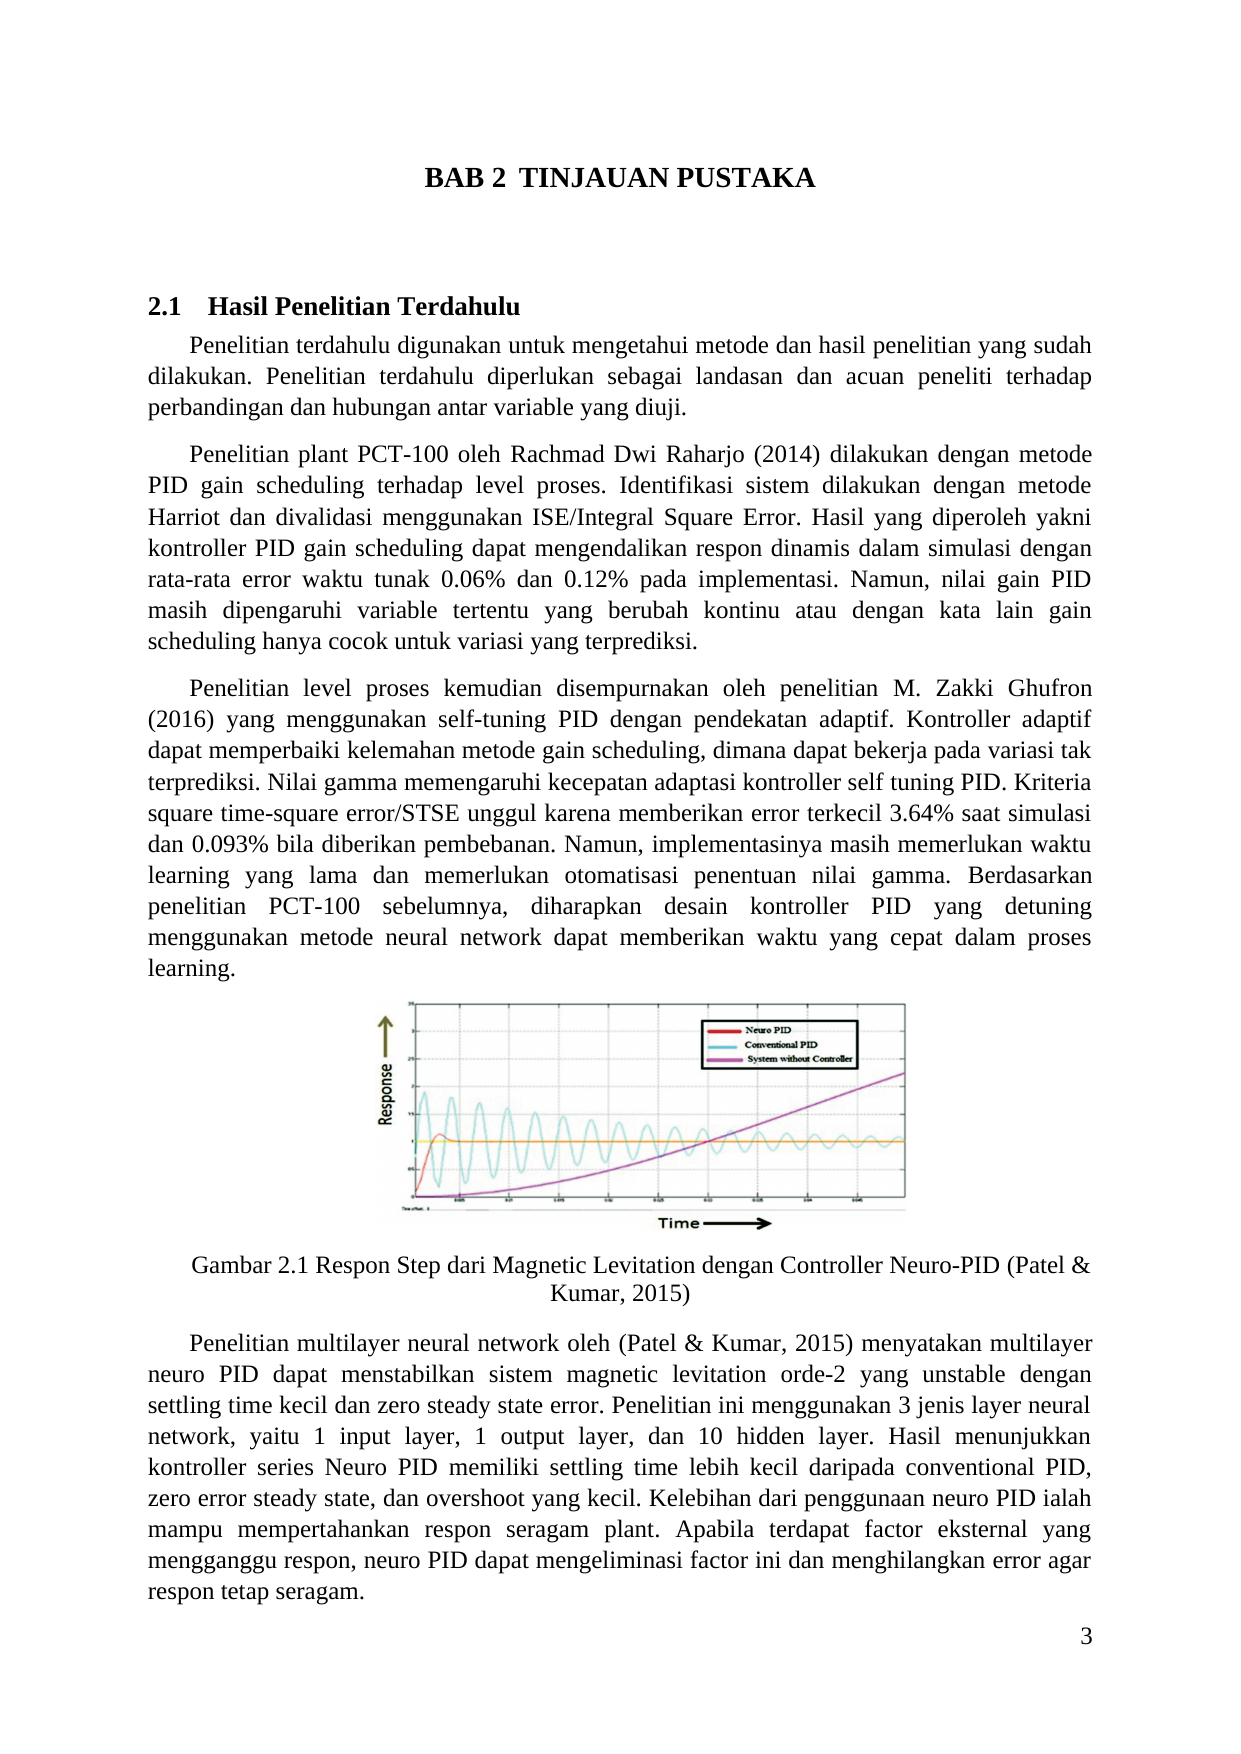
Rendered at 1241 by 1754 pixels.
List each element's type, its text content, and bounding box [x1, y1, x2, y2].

picture [375, 1000, 907, 1231]
text Penelitian plant PCT-100 oleh dilakukan dengan metode PID gain scheduling terhadap level proses. Identifikasi sistem dilakukan dengan metode Harriot dan divalidasi menggunakan ISE/Integral Square Error. Hasil yang diperoleh yakni kontroller PID gain scheduling dapat mengendalikan respon dinamis dalam simulasi dengan rata-rata error waktu tunak 0.06% dan 0.12% pada implementasi. Namun, nilai gain PID masih dipengaruhi variable tertentu yang berubah kontinu atau dengan kata lain gain scheduling hanya cocok untuk variasi yang terprediksi. [148, 439, 1092, 654]
text Gambar 2.1 Respon Step dari Magnetic Levitation dengan Controller Neuro-PID [148, 1250, 1092, 1307]
text Penelitian terdahulu digunakan untuk mengetahui metode dan hasil penelitian yang sudah dilakukan. Penelitian terdahulu diperlukan sebagai landasan dan acuan peneliti terhadap perbandingan dan hubungan antar variable yang diuji. [148, 330, 1092, 421]
text Penelitian level proses kemudian disempurnakan oleh penelitian yang menggunakan self-tuning PID dengan pendekatan adaptif. Kontroller adaptif dapat memperbaiki kelemahan metode gain scheduling, dimana dapat bekerja pada variasi tak terprediksi. Nilai gamma memengaruhi kecepatan adaptasi kontroller self tuning PID. Kriteria square time-square error/STSE unggul karena memberikan error terkecil 3.64% saat simulasi dan 0.093% bila diberikan pembebanan. Namun, implementasinya masih memerlukan waktu learning yang lama dan memerlukan otomatisasi penentuan nilai gamma. Berdasarkan penelitian PCT-100 sebelumnya, diharapkan desain kontroller PID yang detuning menggunakan metode neural network dapat memberikan waktu yang cepat dalam proses learning. [148, 673, 1092, 982]
subtitle TINJAUAN PUSTAKA [148, 160, 1092, 194]
subtitle Hasil Penelitian Terdahulu [148, 290, 1092, 321]
text Penelitian multilayer neural network oleh menyatakan multilayer neuro PID dapat menstabilkan sistem magnetic levitation orde-2 yang unstable dengan settling time kecil dan zero steady state error. Penelitian ini menggunakan 3 jenis layer neural network, yaitu 1 input layer, 1 output layer, dan 10 hidden layer. Hasil menunjukkan kontroller series Neuro PID memiliki settling time lebih kecil daripada conventional PID, zero error steady state, dan overshoot yang kecil. Kelebihan dari penggunaan neuro PID ialah mampu mempertahankan respon seragam plant. Apabila terdapat factor eksternal yang mengganggu respon, neuro PID dapat mengeliminasi factor ini dan menghilangkan error agar respon tetap seragam. [148, 1328, 1092, 1605]
